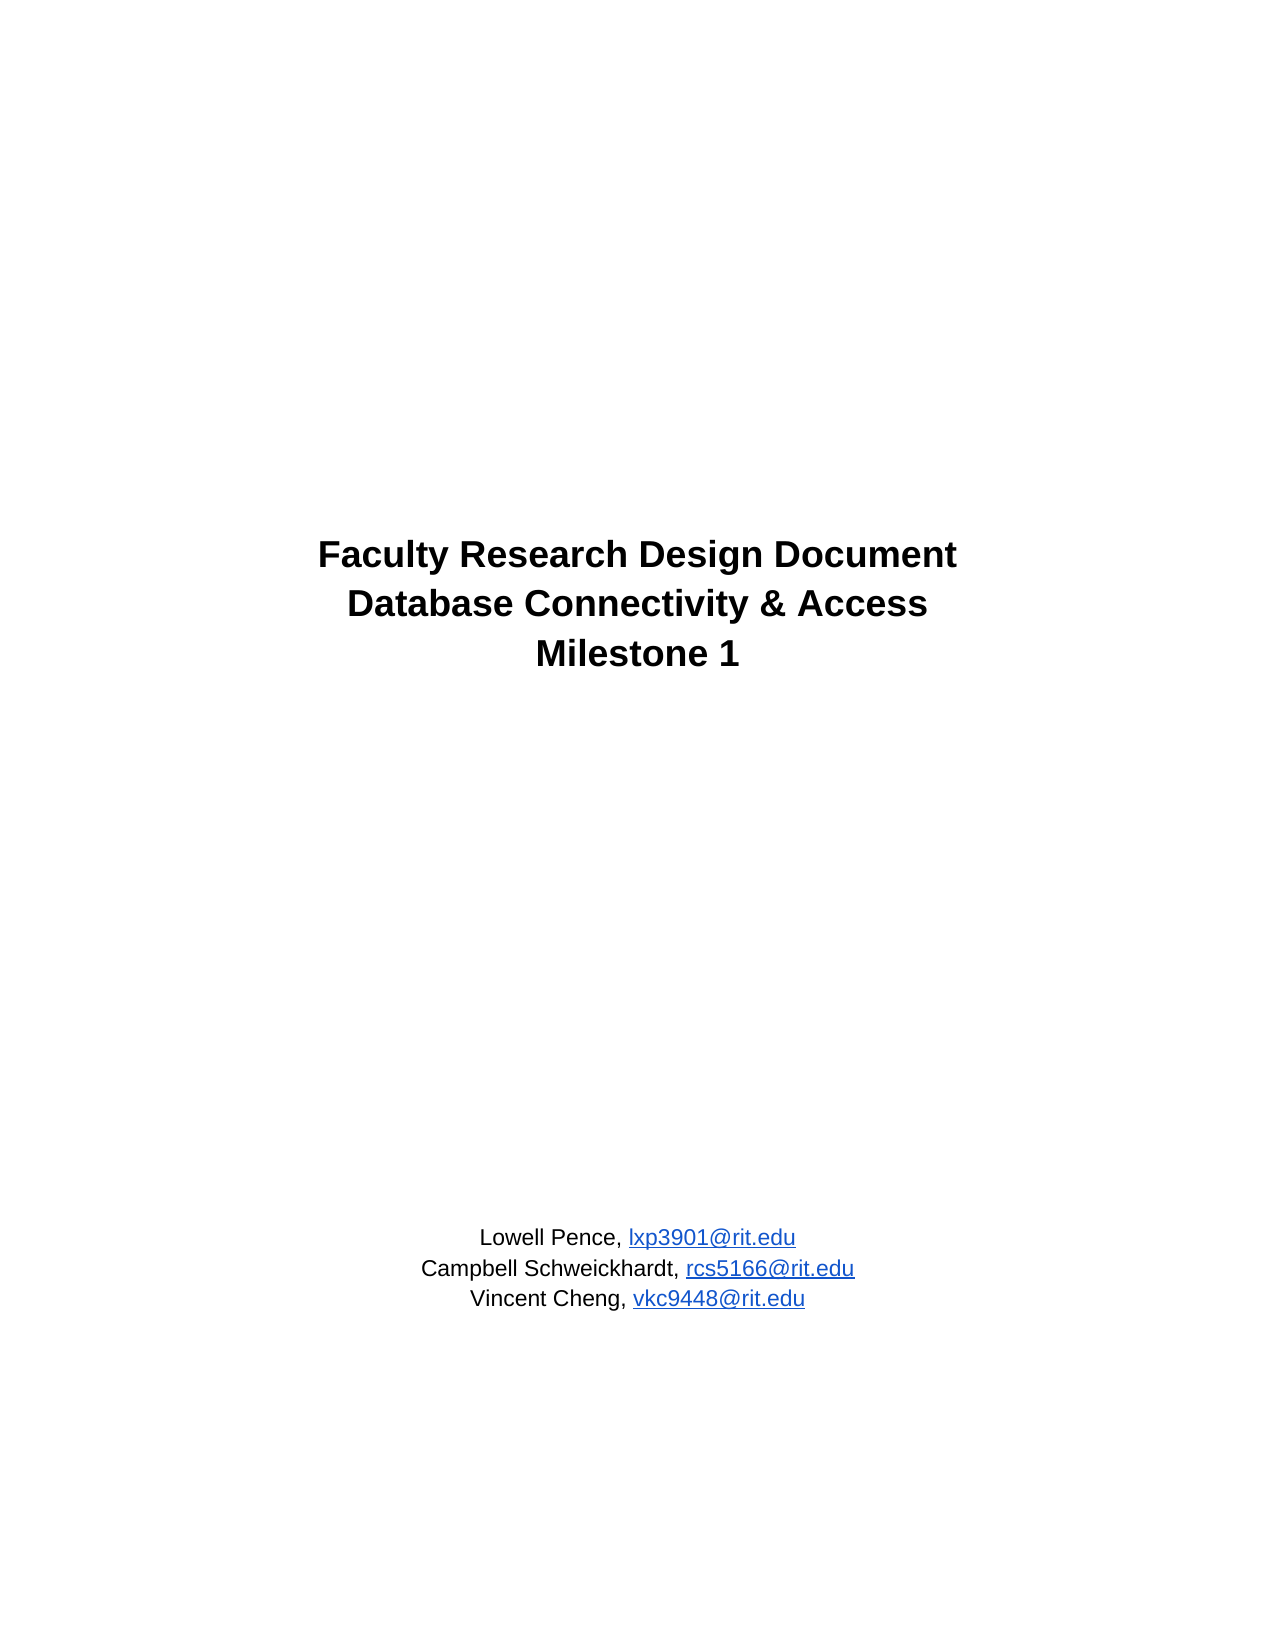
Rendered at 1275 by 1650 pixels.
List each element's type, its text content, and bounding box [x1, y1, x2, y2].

text Vincent Cheng, vkc9448@rit.edu [150, 1285, 1125, 1311]
text Lowell Pence, lxp3901@rit.edu [150, 1224, 1125, 1251]
text Campbell Schweickhardt, rcs5166@rit.edu [150, 1254, 1125, 1281]
text Faculty Research Design Document [150, 532, 1125, 575]
text Database Connectivity & Access [150, 581, 1125, 624]
text Milestone 1 [150, 631, 1125, 674]
